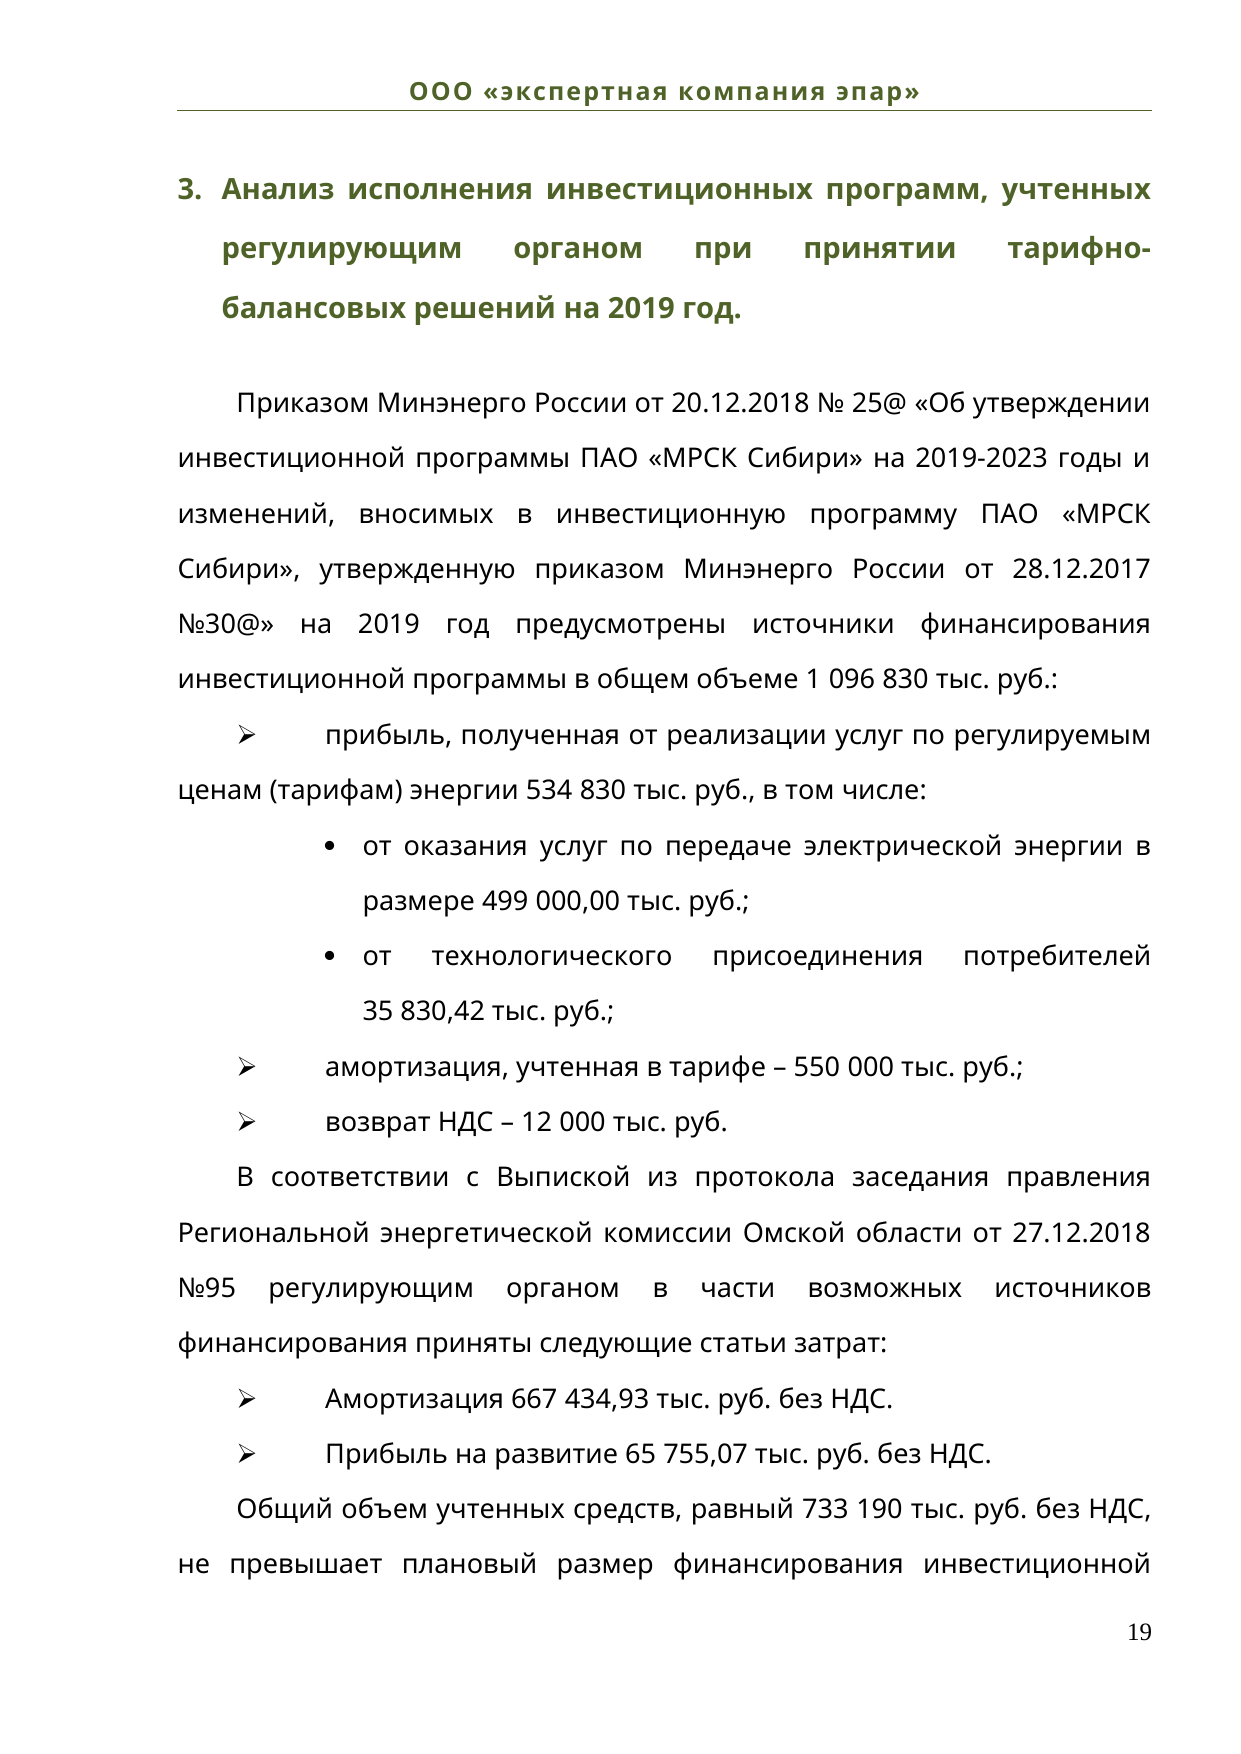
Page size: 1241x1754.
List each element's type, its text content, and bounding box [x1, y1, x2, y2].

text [177, 1490, 1152, 1582]
list В соответствии с Выпиской из протокола заседания правления Региональной энергетической комиссии Омской области от 27.12.2018 №95 регулирующим органом в части возможных источников финансирования приняты следующие статьи затрат: [177, 1158, 1152, 1361]
list возврат НДС – 12 000 тыс. руб. [177, 1102, 1152, 1139]
list от технологического присоединения потребителей 35 830,42 тыс. руб.; [325, 937, 1152, 1029]
subtitle Анализ исполнения инвестиционных программ, учтенных регулирующим органом при принятии тарифно-балансовых решений на 2019 год. [177, 168, 1152, 327]
text Приказом Минэнерго России от 20.12.2018 № 25@ «Об утверждении инвестиционной программы ПАО «МРСК Сибири» на 2019-2023 годы и изменений, вносимых в инвестиционную программу ПАО «МРСК Сибири», утвержденную приказом Минэнерго России от 28.12.2017 №30@» на 2019 год предусмотрены источники финансирования инвестиционной программы в общем объеме 1 096 830 тыс. руб.: [177, 383, 1152, 697]
list Прибыль на развитие 65 755,07 тыс. руб. без НДС. [177, 1434, 1152, 1471]
list прибыль, полученная от реализации услуг по регулируемым ценам (тарифам) энергии 534 830 тыс. руб., в том числе: [177, 715, 1152, 807]
list от оказания услуг по передаче электрической энергии в размере 499 000,00 тыс. руб.; [325, 826, 1152, 918]
list амортизация, учтенная в тарифе – 550 000 тыс. руб.; [177, 1047, 1152, 1084]
list Амортизация 667 434,93 тыс. руб. без НДС. [177, 1379, 1152, 1416]
